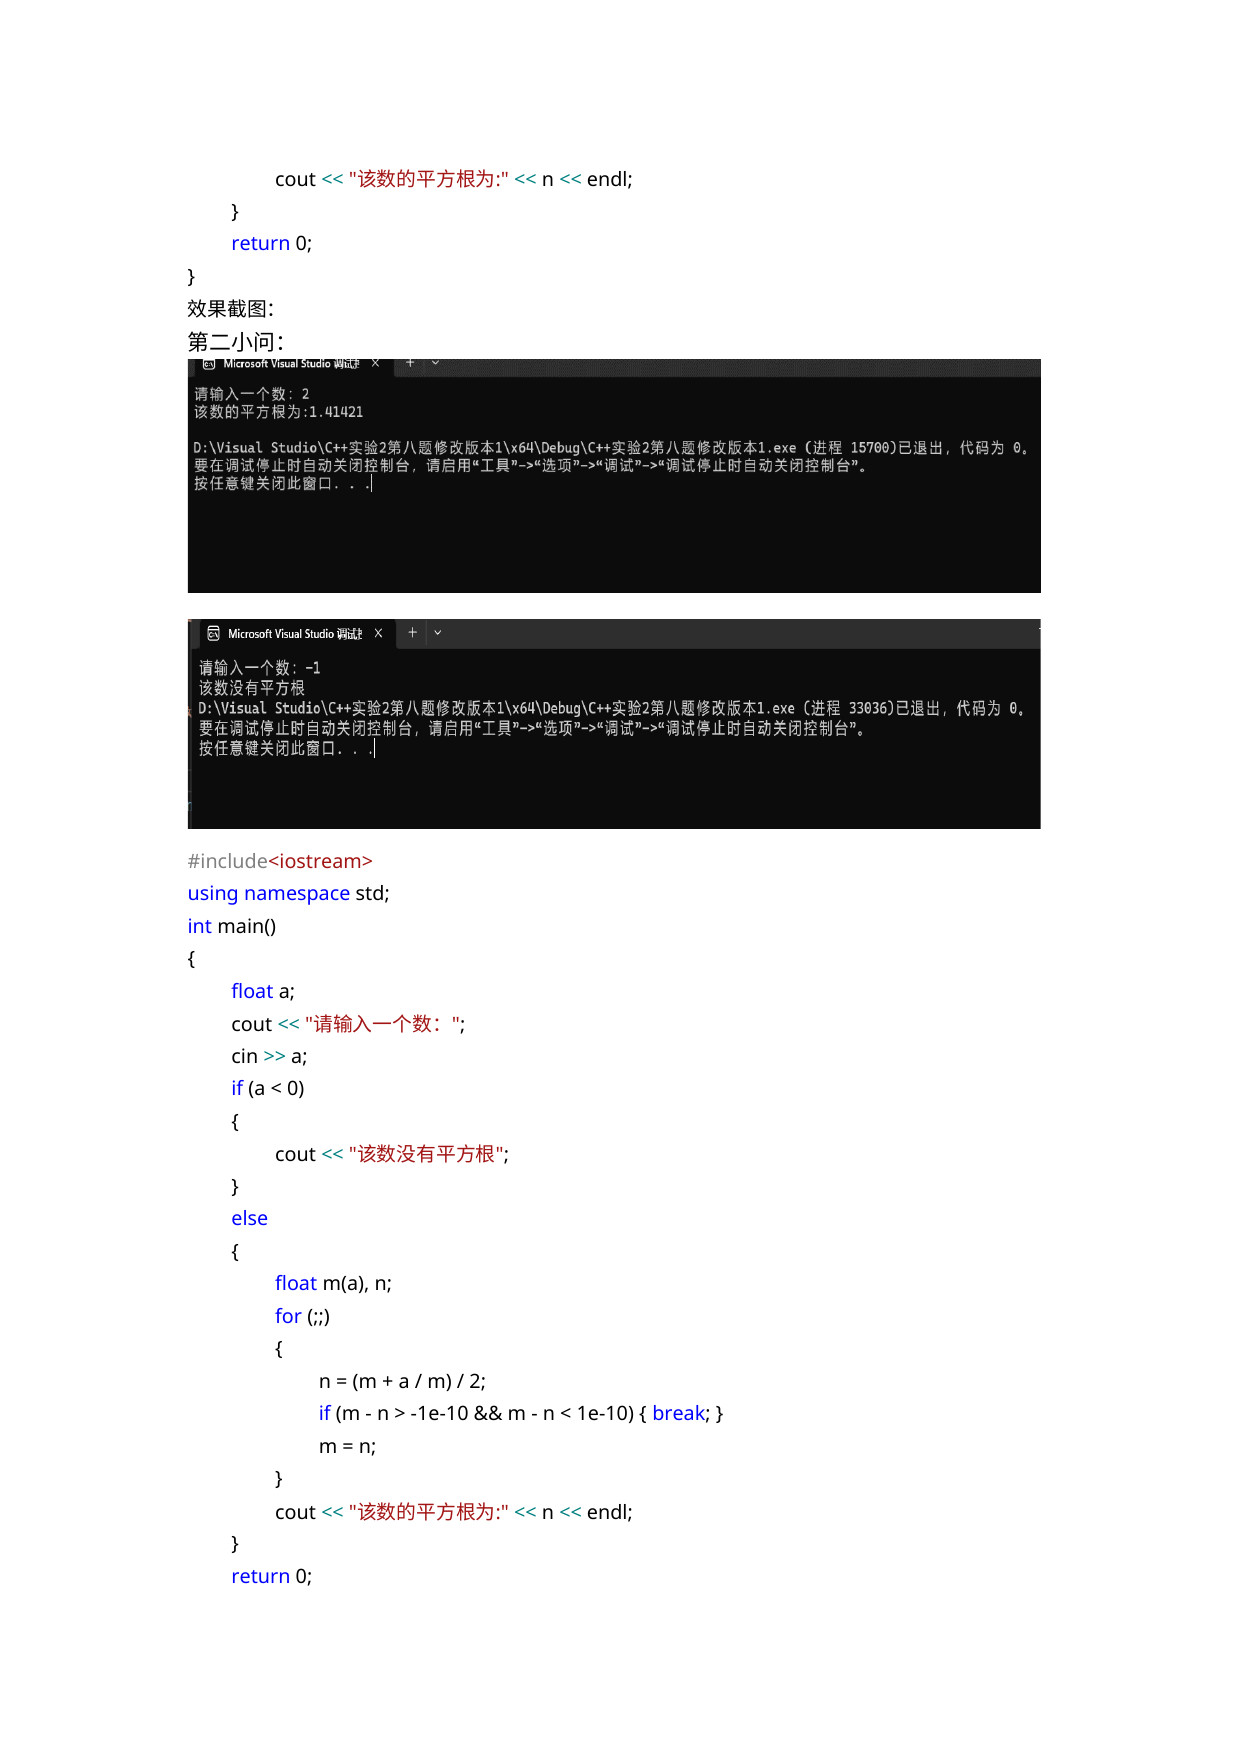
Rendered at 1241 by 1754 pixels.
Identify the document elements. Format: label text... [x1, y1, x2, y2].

text float a; [187, 974, 1053, 1007]
text { [187, 1332, 1053, 1364]
text else [187, 1202, 1053, 1234]
text if (m - n > -1e-10 && m - n < 1e-10) { break; } [187, 1397, 1053, 1429]
text { [187, 1104, 1053, 1137]
text 第二小问： [187, 324, 1053, 357]
text cout << "请输入一个数："; [187, 1007, 1053, 1039]
text { [187, 942, 1053, 974]
picture [187, 359, 1041, 593]
text { [187, 1234, 1053, 1267]
text n = (m + a / m) / 2; [187, 1364, 1053, 1397]
text } [187, 1527, 1053, 1559]
text return 0; [187, 227, 1053, 259]
text for (;;) [187, 1299, 1053, 1332]
picture [187, 619, 1041, 829]
text float m(a), n; [187, 1267, 1053, 1299]
text } [187, 1169, 1053, 1202]
text using namespace std; [187, 877, 1053, 909]
text cout << "该数的平方根为:" << n << endl; [187, 1494, 1053, 1527]
text if (a < 0) [187, 1072, 1053, 1104]
text } [187, 194, 1053, 227]
text cin >> a; [187, 1039, 1053, 1072]
text int main() [187, 909, 1053, 942]
text } [187, 259, 1053, 292]
text m = n; [187, 1429, 1053, 1462]
text return 0; [187, 1559, 1053, 1592]
text cout << "该数的平方根为:" << n << endl; [187, 162, 1053, 194]
text 效果截图： [187, 292, 1053, 324]
text cout << "该数没有平方根"; [187, 1137, 1053, 1169]
text } [187, 1462, 1053, 1494]
